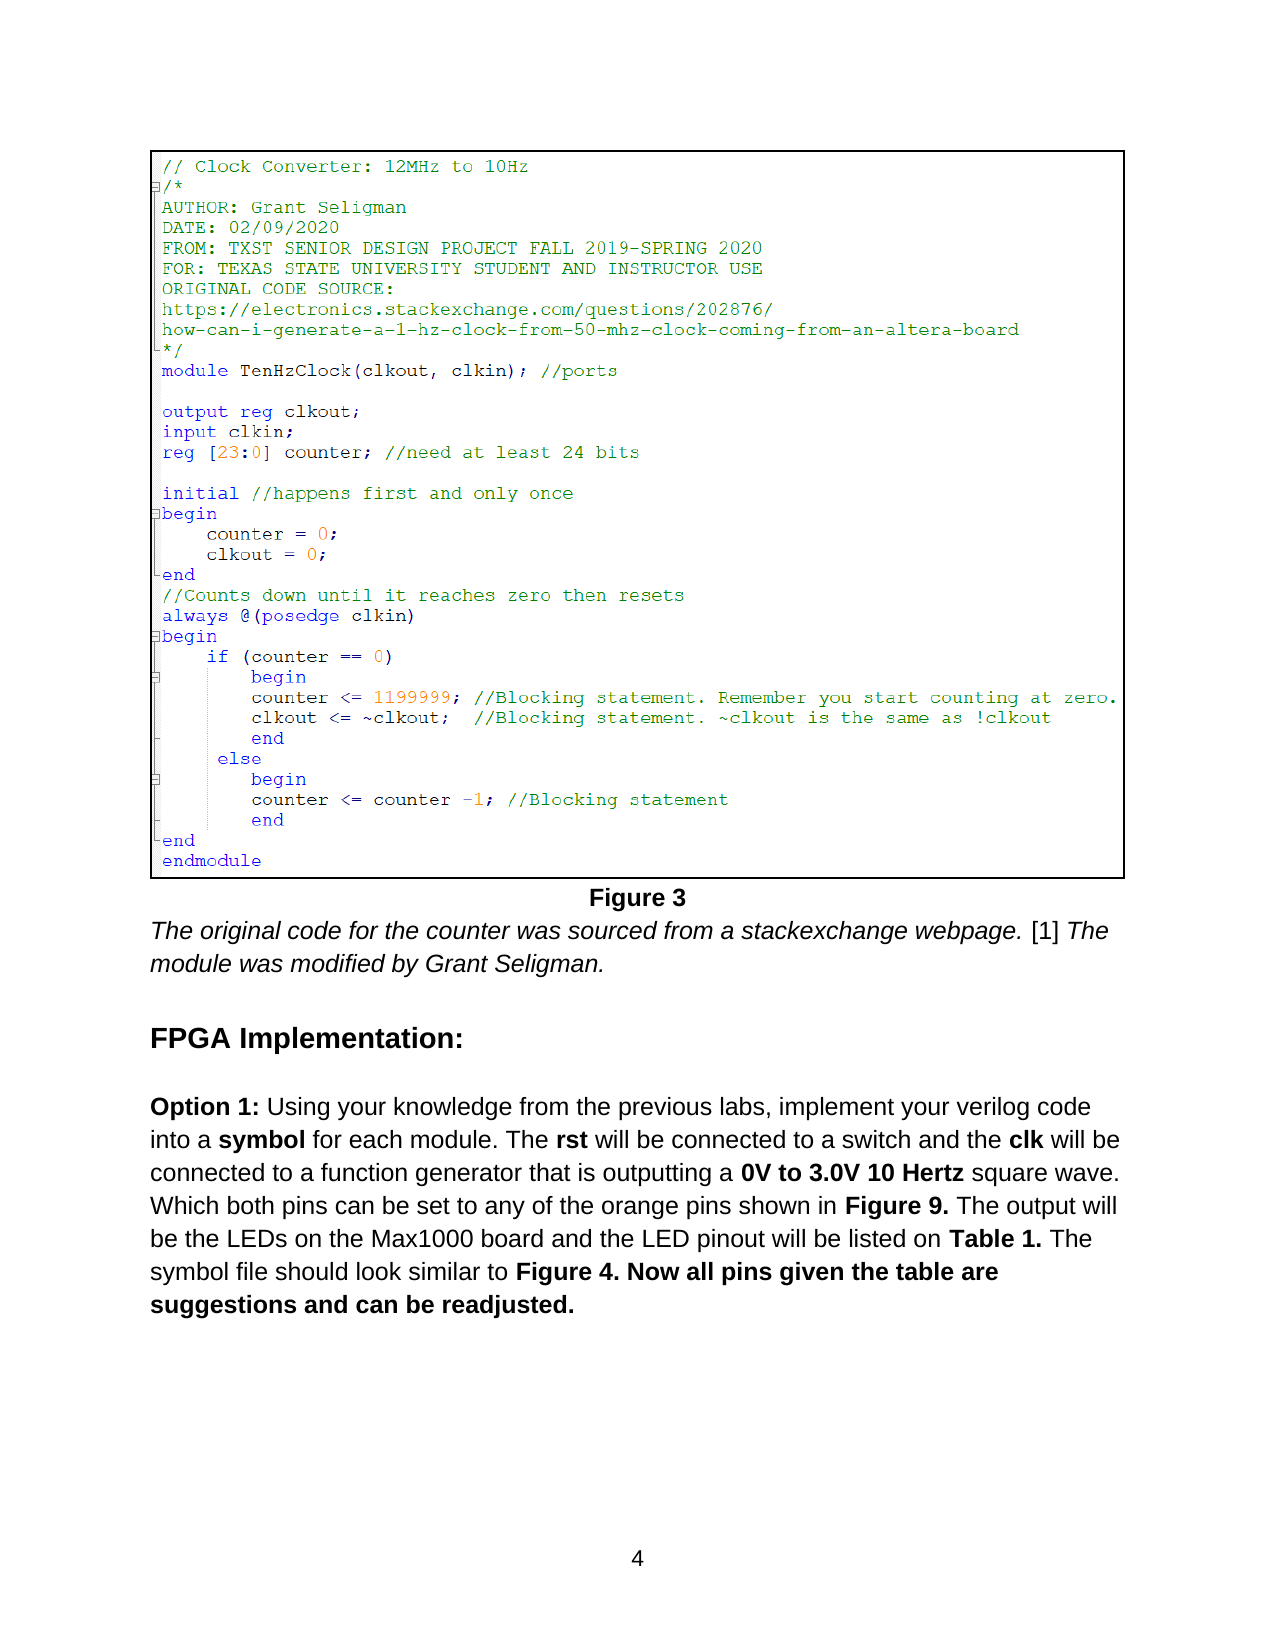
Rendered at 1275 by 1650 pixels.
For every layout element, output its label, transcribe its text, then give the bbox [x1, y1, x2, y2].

text The original code for the counter was sourced from a stackexchange webpage. [1] The module was modified by Grant Seligman. [150, 916, 1125, 978]
text Option 1: Using your knowledge from the previous labs, implement your verilog code into a symbol for each module. The rst will be connected to a switch and the clk will be connected to a function generator that is outputting a 0V to 3.0V 10 Hertz square wave. Which both pins can be set to any of the orange pins shown in Figure 9. The output will be the LEDs on the Max1000 board and the LED pinout will be listed on Table 1. The symbol file should look similar to Figure 4. Now all pins given the table are suggestions and can be readjusted. [150, 1092, 1125, 1319]
picture [152, 152, 1123, 877]
text FPGA Implementation: [150, 1021, 1125, 1054]
text Figure 3 [150, 883, 1125, 912]
